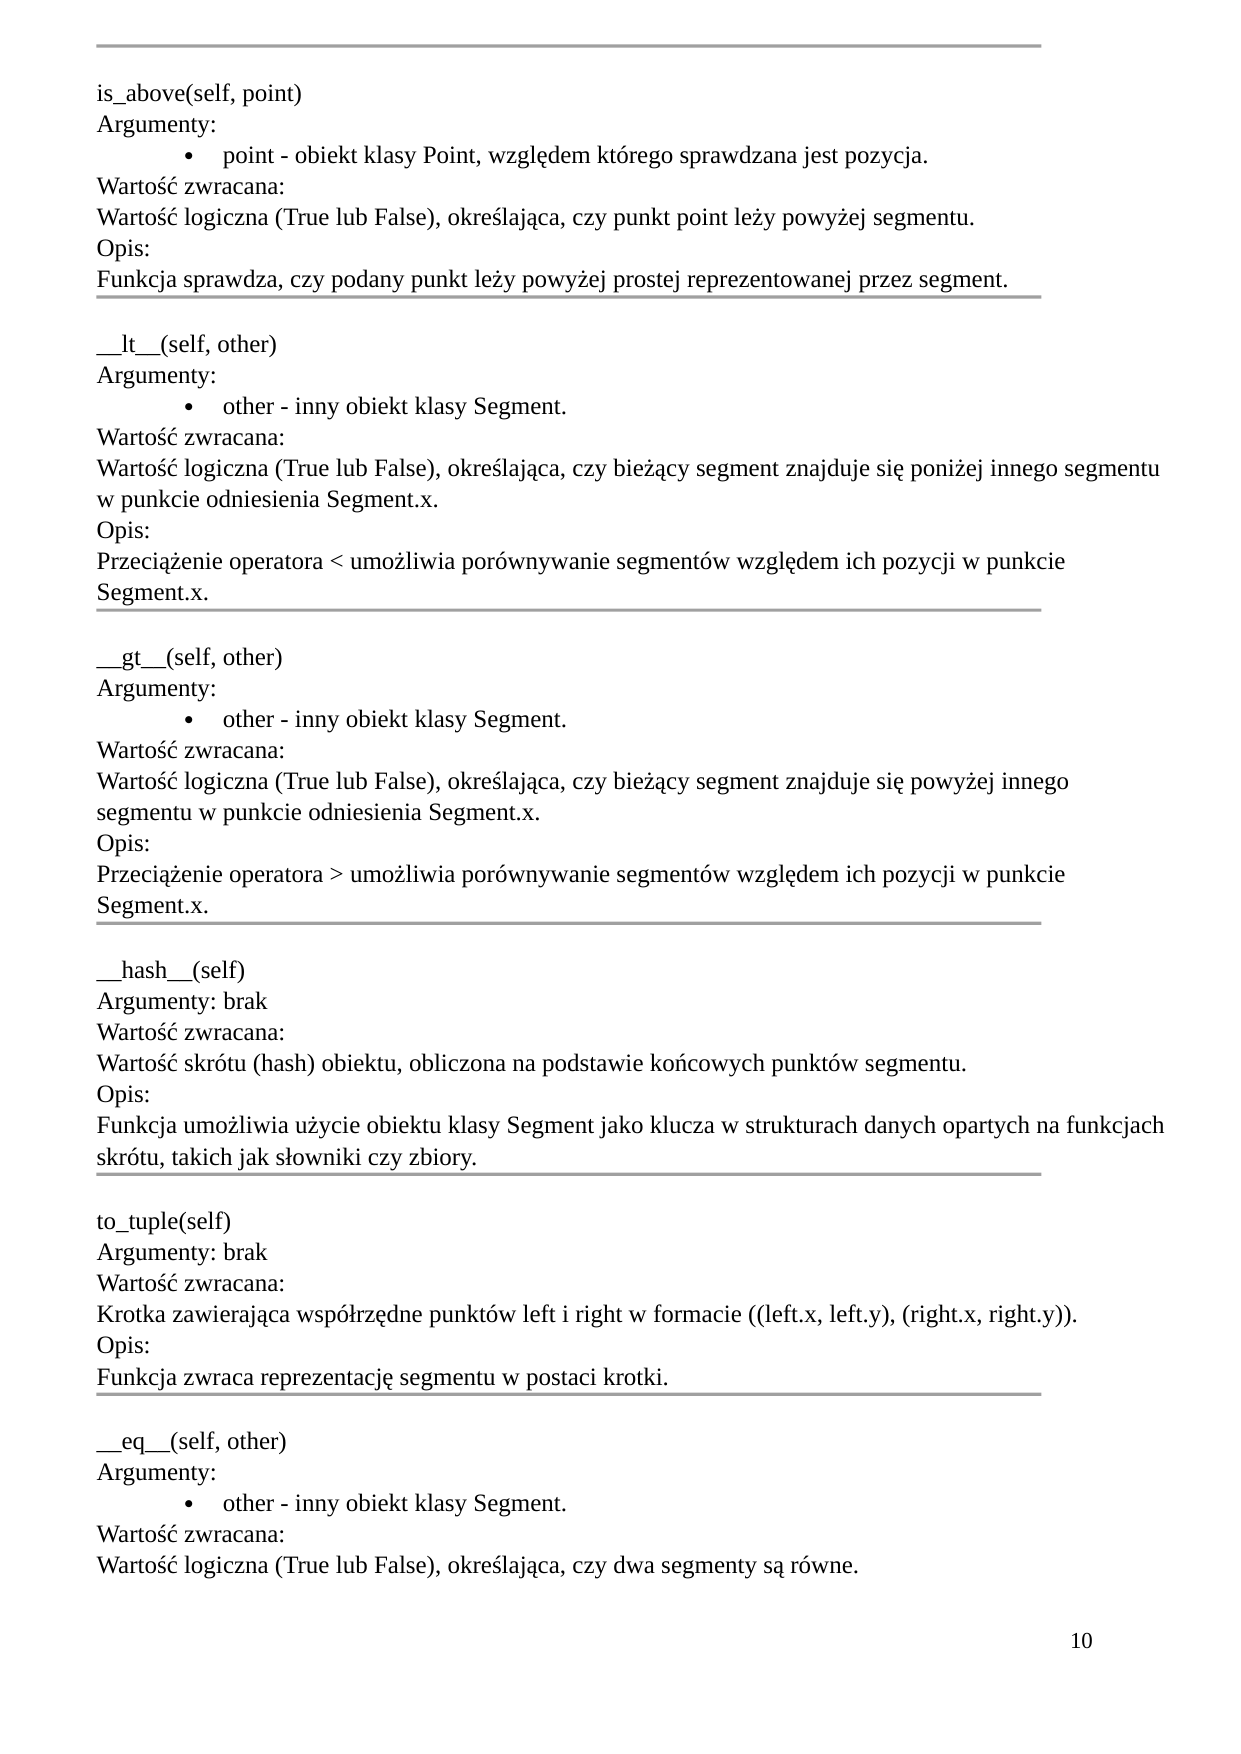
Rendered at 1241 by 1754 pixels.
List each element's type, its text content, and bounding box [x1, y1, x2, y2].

list other - inny obiekt klasy Segment. [185, 391, 1166, 420]
list Opis: Przeciążenie operatora > umożliwia porównywanie segmentów względem ich pozycji w punkcie Segment.x. [96, 828, 1166, 919]
list Wartość zwracana: Wartość logiczna (True lub False), określająca, czy punkt point leży powyżej segmentu. [96, 171, 1166, 231]
list point - obiekt klasy Point, względem którego sprawdzana jest pozycja. [185, 140, 1166, 169]
list Wartość zwracana: Wartość logiczna (True lub False), określająca, czy dwa segmenty są równe. [96, 1519, 1166, 1579]
list Opis: Przeciążenie operatora < umożliwia porównywanie segmentów względem ich pozycji w punkcie Segment.x. [96, 515, 1166, 606]
list Wartość zwracana: Wartość logiczna (True lub False), określająca, czy bieżący segment znajduje się poniżej innego segmentu w punkcie odniesienia Segment.x. [96, 422, 1166, 513]
list other - inny obiekt klasy Segment. [185, 1488, 1166, 1517]
list Opis: Funkcja umożliwia użycie obiektu klasy Segment jako klucza w strukturach danych opartych na funkcjach skrótu, takich jak słowniki czy zbiory. [96, 1079, 1166, 1170]
list to_tuple(self) Argumenty: brak [96, 1206, 1166, 1266]
list __gt__(self, other) Argumenty: [96, 642, 1166, 702]
list __lt__(self, other) Argumenty: [96, 329, 1166, 389]
list is_above(self, point) Argumenty: [96, 78, 1166, 138]
list Wartość zwracana: Wartość skrótu (hash) obiektu, obliczona na podstawie końcowych punktów segmentu. [96, 1017, 1166, 1077]
list Wartość zwracana: Krotka zawierająca współrzędne punktów left i right w formacie ((left.x, left.y), (right.x, right.y)). [96, 1268, 1166, 1328]
list Opis: Funkcja sprawdza, czy podany punkt leży powyżej prostej reprezentowanej przez segment. [96, 233, 1166, 293]
list Opis: Funkcja zwraca reprezentację segmentu w postaci krotki. [96, 1331, 1166, 1390]
list __eq__(self, other) Argumenty: [96, 1426, 1166, 1486]
list other - inny obiekt klasy Segment. [185, 704, 1166, 733]
list Wartość zwracana: Wartość logiczna (True lub False), określająca, czy bieżący segment znajduje się powyżej innego segmentu w punkcie odniesienia Segment.x. [96, 735, 1166, 826]
list __hash__(self) Argumenty: brak [96, 955, 1166, 1015]
